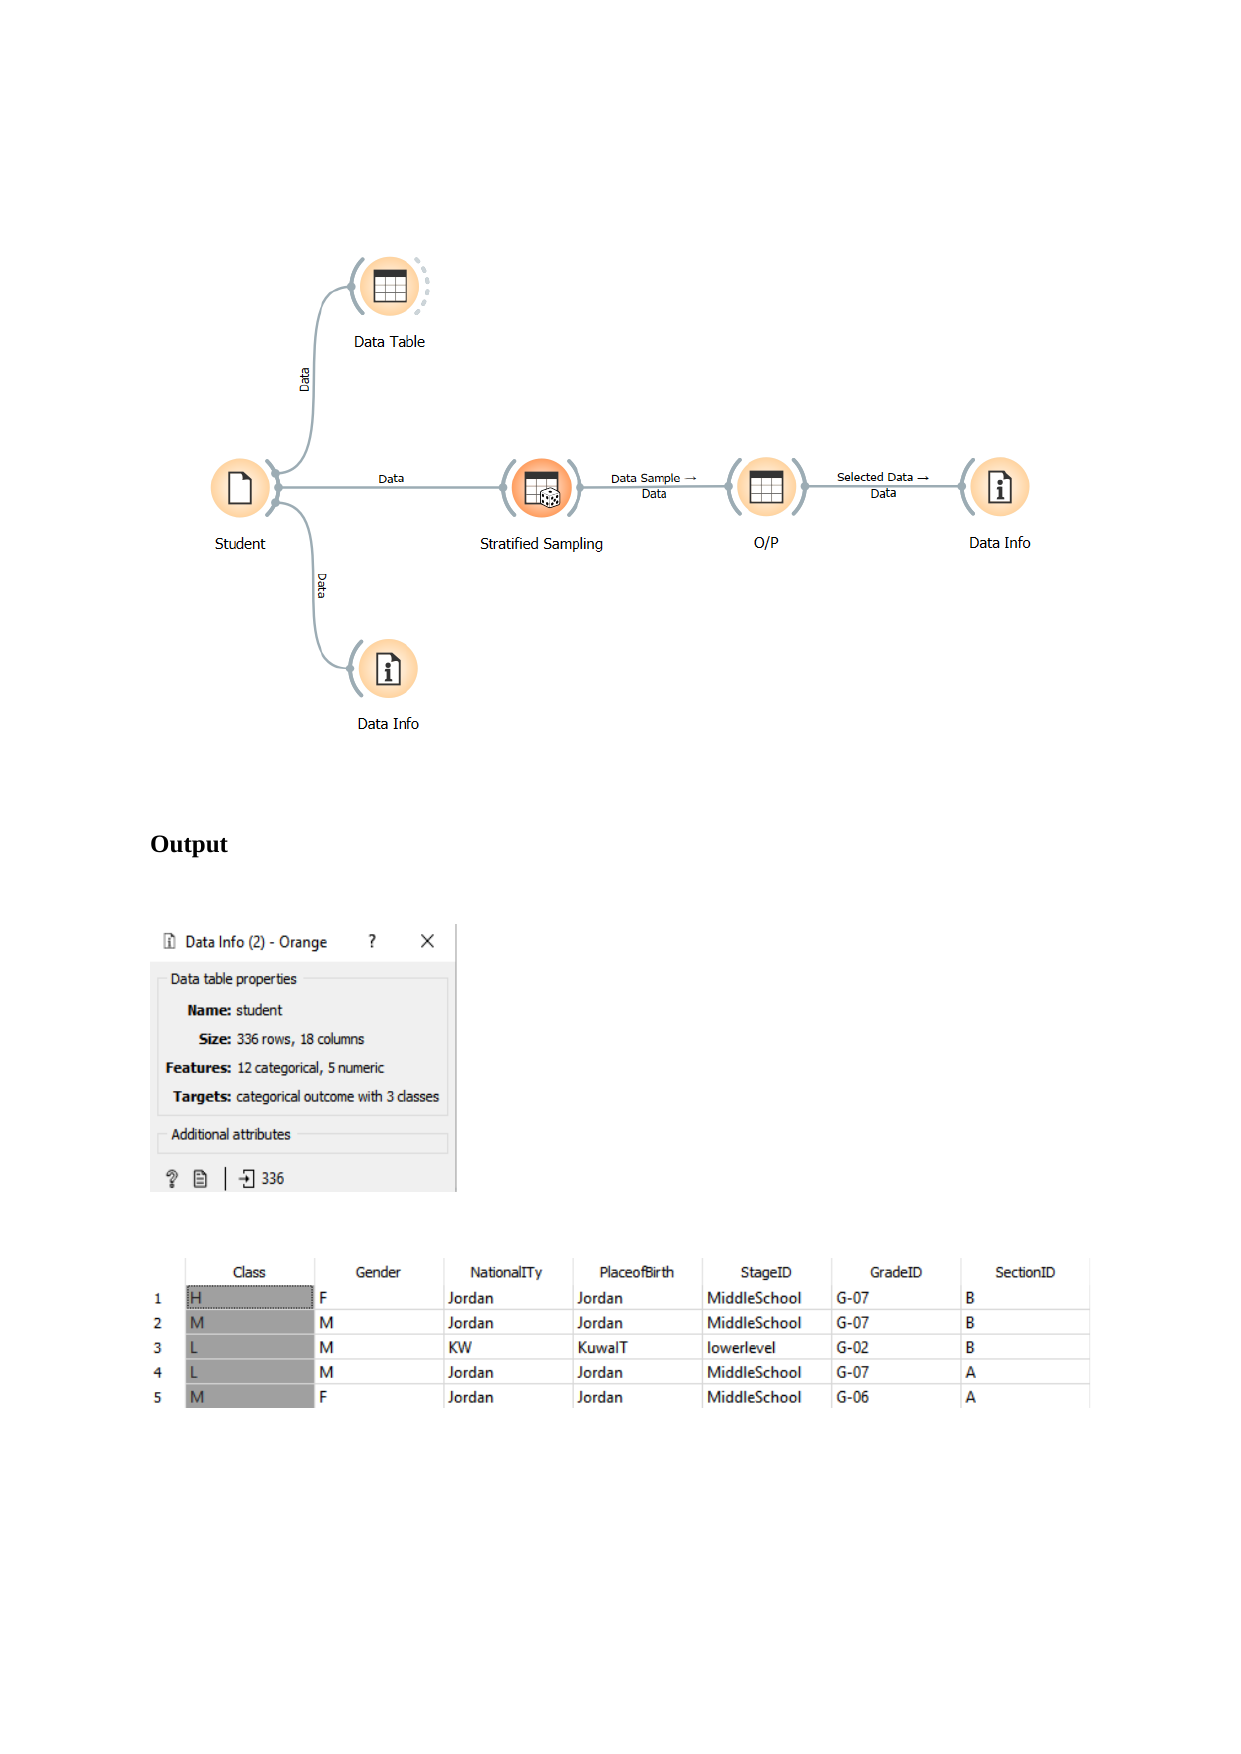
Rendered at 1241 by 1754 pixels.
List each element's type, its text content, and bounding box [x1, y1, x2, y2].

text Output [150, 829, 1090, 858]
picture [150, 924, 457, 1192]
picture [150, 197, 1091, 763]
picture [150, 1258, 1091, 1408]
